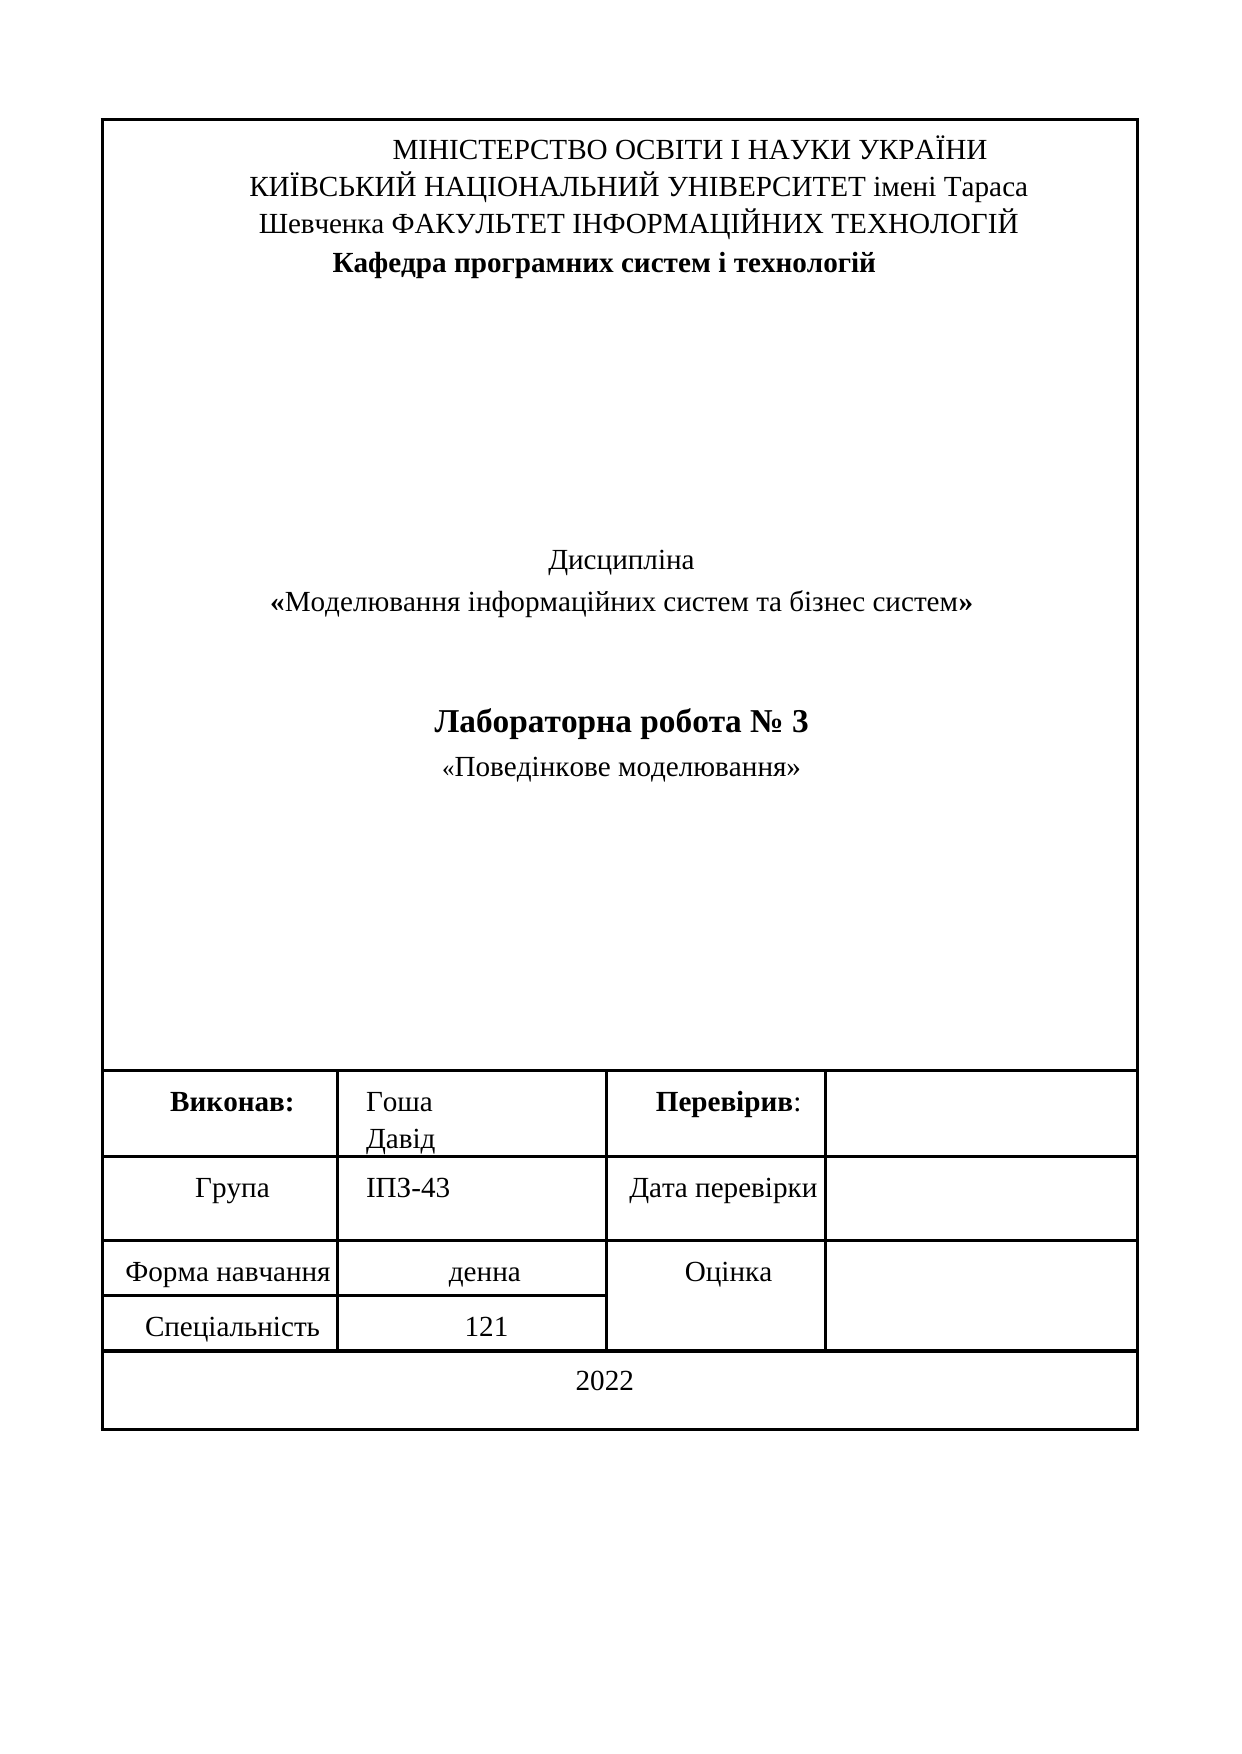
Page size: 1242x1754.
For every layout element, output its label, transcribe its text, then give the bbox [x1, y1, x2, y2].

table_cell Перевірив: [608, 1072, 824, 1155]
table_cell [827, 1072, 1136, 1155]
table_cell Спеціальність [104, 1297, 336, 1349]
table_cell Форма навчання [104, 1242, 336, 1294]
table_cell Група [104, 1158, 336, 1239]
table_header МІНІСТЕРСТВО ОСВІТИ І НАУКИ УКРАЇНИ КИЇВСЬКИЙ НАЦІОНАЛЬНИЙ УНІВЕРСИТЕТ імені Тараса Шевченка ФАКУЛЬТЕТ ІНФОРМАЦІЙНИХ ТЕХНОЛОГІЙ Кафедра програмних систем і технологій Дисципліна «Моделювання інформаційних систем та бізнес систем» Лабораторна робота № 3 «Поведінкове моделювання» [104, 121, 1136, 1069]
table_cell 2022 [104, 1353, 1136, 1427]
table_cell Дата перевірки [608, 1158, 824, 1239]
table_cell 121 [339, 1297, 605, 1349]
table_cell ІПЗ-43 [339, 1158, 605, 1239]
table_cell Виконав: [104, 1072, 336, 1155]
table_cell [827, 1242, 1136, 1349]
table_cell Оцінка [608, 1242, 824, 1349]
table_cell [827, 1158, 1136, 1239]
table_cell Гоша Давід [339, 1072, 605, 1155]
table_cell денна [339, 1242, 605, 1294]
